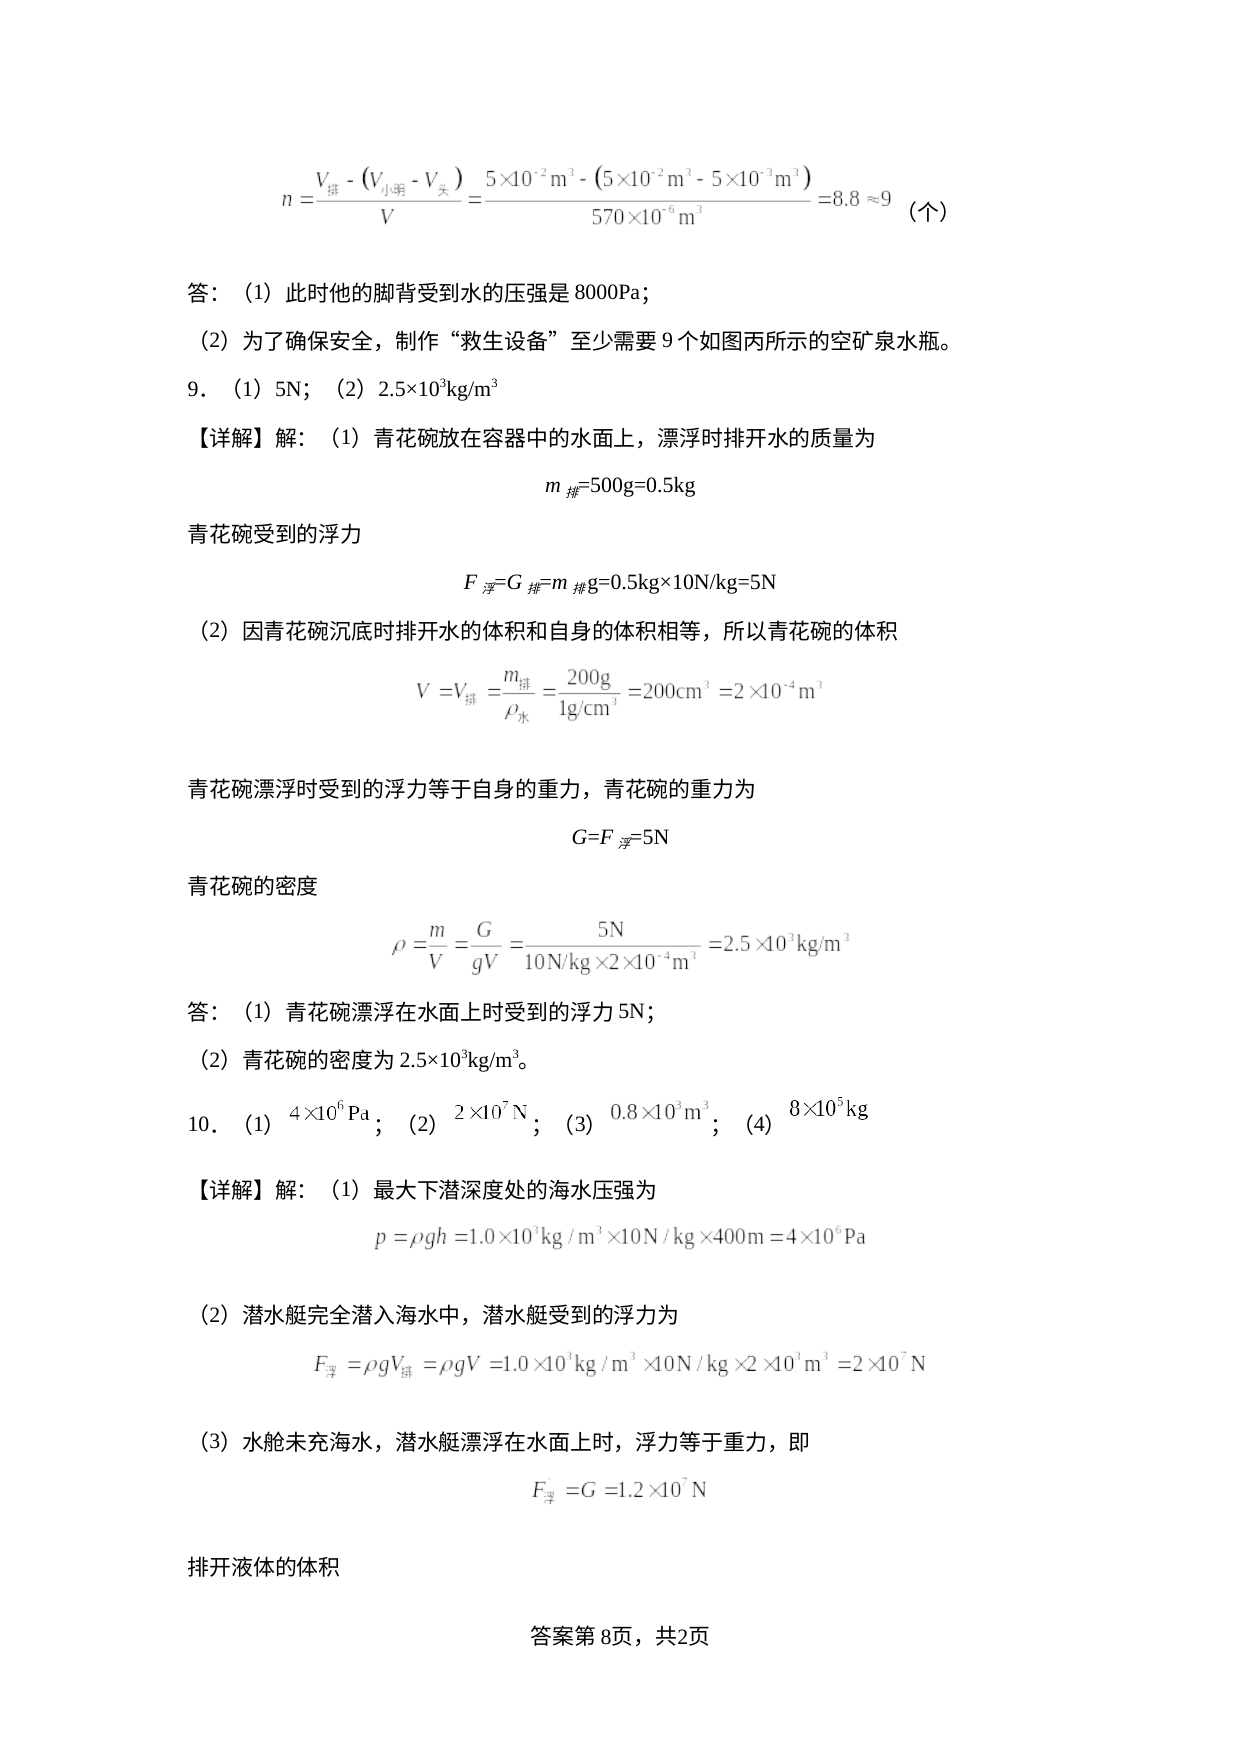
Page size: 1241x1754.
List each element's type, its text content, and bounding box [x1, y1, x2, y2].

text m排=500g=0.5kg [187, 469, 1053, 501]
text 9．（1）5N；（2）2.5×103kg/m3 [187, 372, 1053, 404]
text 青花碗的密度 [187, 869, 1053, 901]
text （2）青花碗的密度为2.5×103kg/m3。 [187, 1043, 1053, 1076]
text 【详解】解：（1）青花碗放在容器中的水面上，漂浮时排开水的质量为 [187, 420, 1053, 453]
text 答：（1）此时他的脚背受到水的压强是8000Pa； [187, 275, 1053, 308]
text 【详解】解：（1）最大下潜深度处的海水压强为 [187, 1172, 1053, 1205]
text （2）因青花碗沉底时排开水的体积和自身的体积相等，所以青花碗的体积 [187, 614, 1053, 646]
text 青花碗受到的浮力 [187, 517, 1053, 549]
text G=F浮=5N [187, 820, 1053, 853]
text （2）为了确保安全，制作“救生设备”至少需要9个如图丙所示的空矿泉水瓶。 [187, 324, 1053, 356]
text F浮=G排=m排g=0.5kg×10N/kg=5N [187, 565, 1053, 598]
text （2）潜水艇完全潜入海水中，潜水艇受到的浮力为 [187, 1298, 1053, 1331]
text 青花碗漂浮时受到的浮力等于自身的重力，青花碗的重力为 [187, 772, 1053, 804]
text （个） [187, 162, 1053, 259]
text （3）水舱未充海水，潜水艇漂浮在水面上时，浮力等于重力，即 [187, 1424, 1053, 1457]
text 答：（1）青花碗漂浮在水面上时受到的浮力5N； [187, 995, 1053, 1027]
text 10．（1）；（2）；（3）；（4） [187, 1091, 1053, 1156]
text 排开液体的体积 [187, 1550, 1053, 1582]
